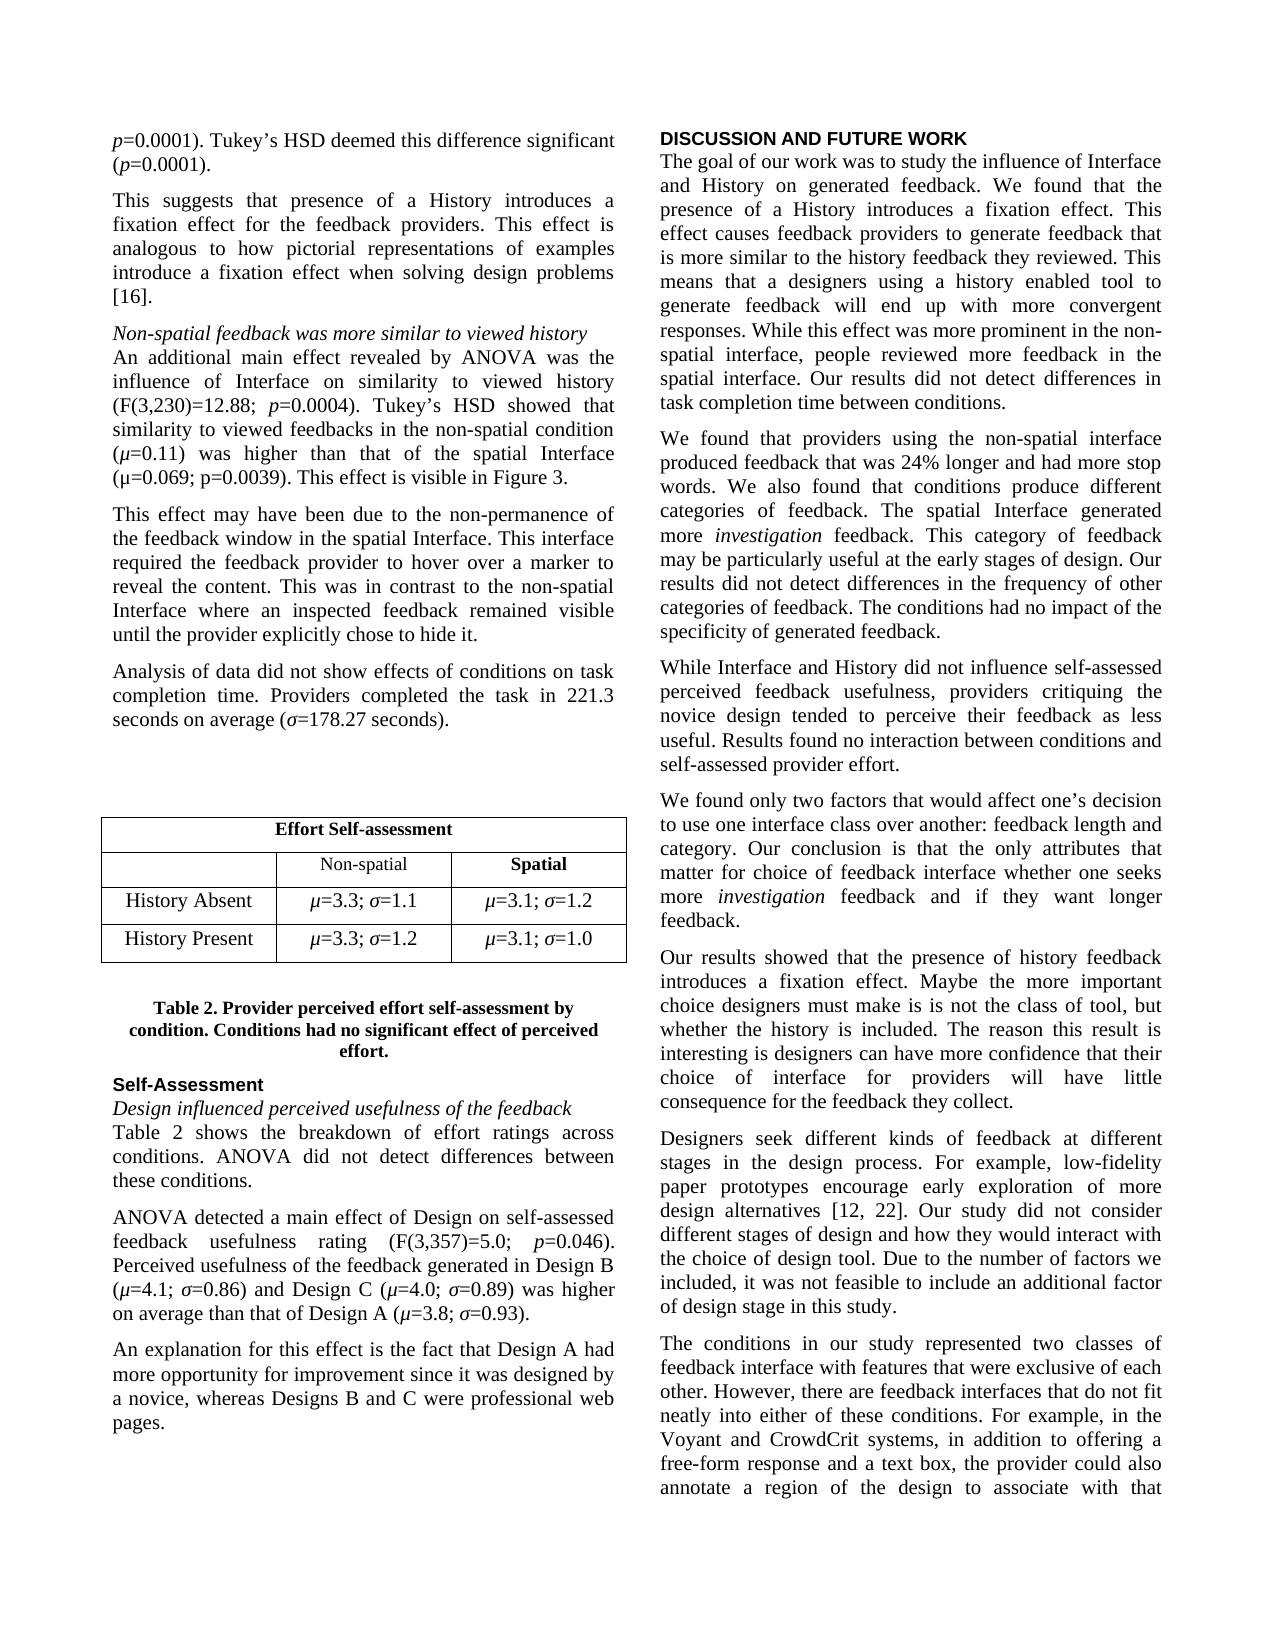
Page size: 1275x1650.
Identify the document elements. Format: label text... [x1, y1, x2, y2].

text An explanation for this effect is the fact that Design A had more opportunity for improvement since it was designed by a novice, whereas Designs B and C were professional web pages. [112, 1337, 615, 1434]
text An additional main effect revealed by ANOVA was the influence of Interface on similarity to viewed history (F(3,230)=12.88; p=0.0004). Tukey’s HSD showed that similarity to viewed feedbacks in the non-spatial condition (μ=0.11) was higher than that of the spatial Interface (μ=0.069; p=0.0039). This effect is visible in Figure 3. [112, 345, 615, 489]
text Table 2 shows the breakdown of effort ratings across conditions. ANOVA did not detect differences between these conditions. [112, 1120, 615, 1192]
subtitle DISCUSSION AND FUTURE WORK [660, 127, 1162, 149]
text ANOVA detected a main effect of Design on self-assessed feedback usefulness rating (F(3,357)=5.0; p=0.046). Perceived usefulness of the feedback generated in Design B (μ=4.1; σ=0.86) and Design C (μ=4.0; σ=0.89) was higher on average than that of Design A (μ=3.8; σ=0.93). [112, 1204, 615, 1325]
table_cell Spatial [452, 853, 626, 887]
text This suggests that presence of a History introduces a fixation effect for the feedback providers. This effect is analogous to how pictorial representations of examples introduce a fixation effect when solving design problems [16]. [112, 188, 615, 308]
text Analysis of data did not show effects of conditions on task completion time. Providers completed the task in 221.3 seconds on average (σ=178.27 seconds). [112, 659, 615, 731]
text Non-spatial feedback was more similar to viewed history [112, 321, 615, 345]
text Design influenced perceived usefulness of the feedback [112, 1096, 615, 1120]
table_cell [102, 853, 276, 887]
table_cell Non-spatial [277, 853, 451, 887]
text Designers seek different kinds of feedback at different stages in the design process. For example, low-fidelity paper prototypes encourage early exploration of more design alternatives [12, 22]. Our study did not consider different stages of design and how they would interact with the choice of design tool. Due to the number of factors we included, it was not feasible to include an additional factor of design stage in this study. [660, 1126, 1162, 1318]
text While Interface and History did not influence self-assessed perceived feedback usefulness, providers critiquing the novice design tended to perceive their feedback as less useful. Results found no interaction between conditions and self-assessed provider effort. [660, 655, 1162, 776]
text Table 2. Provider perceived effort self-assessment by condition. Conditions had no significant effect of perceived effort. [112, 997, 615, 1062]
table_cell μ=3.1; σ=1.0 [452, 925, 626, 962]
text We found only two factors that would affect one’s decision to use one interface class over another: feedback length and category. Our conclusion is that the only attributes that matter for choice of feedback interface whether one seeks more investigation feedback and if they want longer feedback. [660, 788, 1162, 932]
table_header Effort Self-assessment [102, 818, 626, 852]
table_cell μ=3.3; σ=1.2 [277, 925, 451, 962]
text Our results showed that the presence of history feedback introduces a fixation effect. Maybe the more important choice designers must make is is not the class of tool, but whether the history is included. The reason this result is interesting is designers can have more confidence that their choice of interface for providers will have little consequence for the feedback they collect. [660, 945, 1162, 1113]
text This effect may have been due to the non-permanence of the feedback window in the spatial Interface. This interface required the feedback provider to hover over a marker to reveal the content. This was in contrast to the non-spatial Interface where an inspected feedback remained visible until the provider explicitly chose to hide it. [112, 502, 615, 646]
table_cell μ=3.1; σ=1.2 [452, 888, 626, 924]
text We found that providers using the non-spatial interface produced feedback that was 24% longer and had more stop words. We also found that conditions produce different categories of feedback. The spatial Interface generated more investigation feedback. This category of feedback may be particularly useful at the early stages of design. Our results did not detect differences in the frequency of other categories of feedback. The conditions had no impact of the specificity of generated feedback. [660, 426, 1162, 643]
table_cell History Absent [102, 888, 276, 924]
text Self-Assessment [112, 1074, 615, 1096]
table_cell μ=3.3; σ=1.1 [277, 888, 451, 924]
table_cell History Present [102, 925, 276, 962]
text The goal of our work was to study the influence of Interface and History on generated feedback. We found that the presence of a History introduces a fixation effect. This effect causes feedback providers to generate feedback that is more similar to the history feedback they reviewed. This means that a designers using a history enabled tool to generate feedback will end up with more convergent responses. While this effect was more prominent in the non-spatial interface, people reviewed more feedback in the spatial interface. Our results did not detect differences in task completion time between conditions. [660, 149, 1162, 414]
